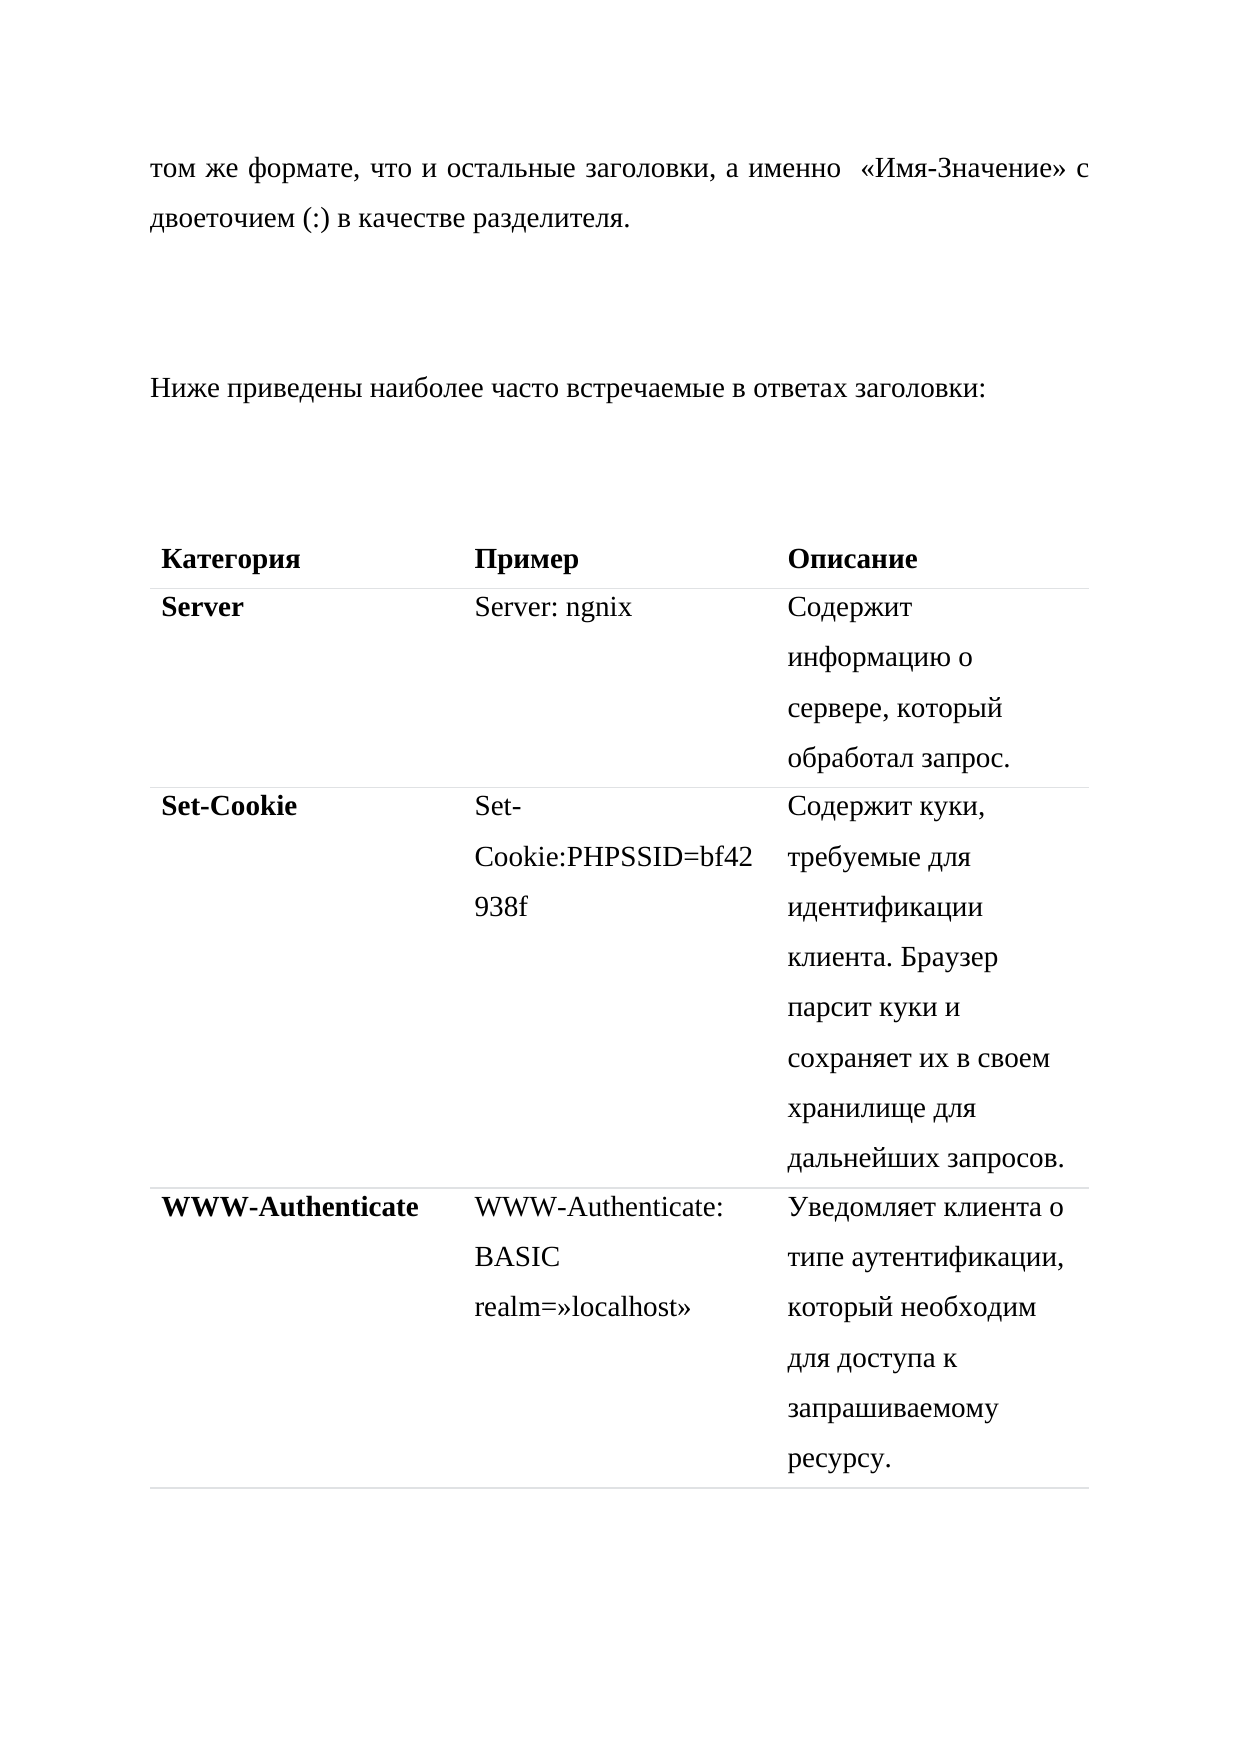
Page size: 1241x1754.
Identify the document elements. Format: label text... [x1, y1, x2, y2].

table_cell WWW-Authenticate [150, 1189, 463, 1487]
table_header Категория [150, 541, 463, 588]
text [150, 150, 1090, 234]
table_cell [463, 1189, 776, 1487]
table_cell Содержит информацию о сервере, который обработал запрос. [776, 589, 1089, 787]
table_header Описание [776, 541, 1089, 588]
table_cell Содержит куки, требуемые для идентификации клиента. Браузер парсит куки и сохраняет их в своем хранилище для дальнейших запросов. [776, 788, 1089, 1187]
table_cell Server [150, 589, 463, 787]
text Ниже приведены наиболее часто встречаемые в ответах заголовки: [150, 371, 1090, 404]
table_cell Server: ngnix [463, 589, 776, 787]
table_cell Set-Cookie [150, 788, 463, 1187]
table_cell Set-Cookie:PHPSSID=bf42938f [463, 788, 776, 1187]
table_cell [776, 1189, 1089, 1487]
table_header Пример [463, 541, 776, 588]
